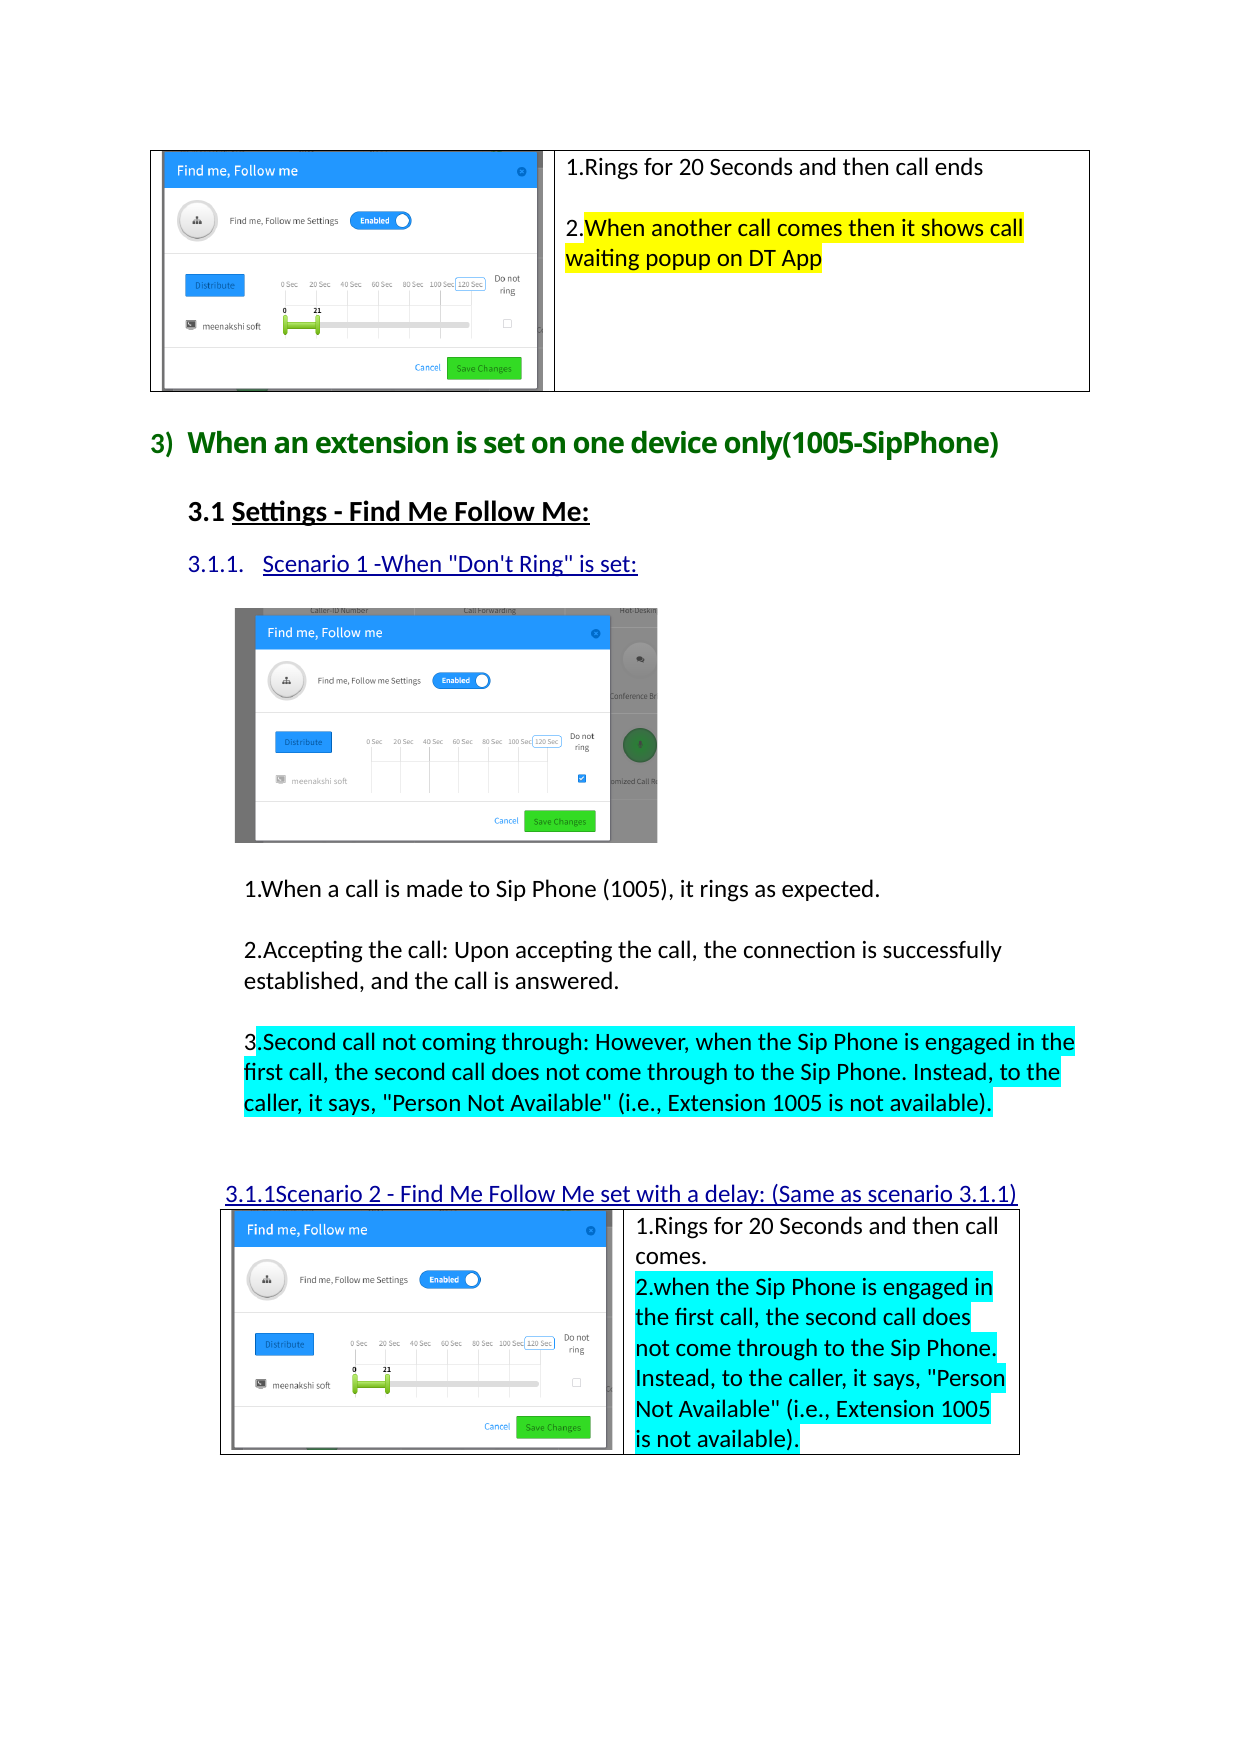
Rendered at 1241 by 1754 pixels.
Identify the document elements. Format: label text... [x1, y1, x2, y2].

text 1.When a call is made to Sip Phone (1005), it rings as expected. [244, 873, 1090, 904]
table_header 1.Rings for 20 Seconds and then call comes. 2.when the Sip Phone is engaged in the first call, the second call does not come through to the Sip Phone. Instead, to the caller, it says, "Person Not Available" (i.e., Extension 1005 is not available). [624, 1210, 1019, 1454]
list Settings - Find Me Follow Me: [187, 493, 1090, 528]
table_header [221, 1210, 623, 1454]
table_header 1.Rings for 20 Seconds and then call ends 2.When another call comes then it shows call waiting popup on DT App [555, 151, 1089, 391]
picture [234, 608, 658, 843]
text 3.1.1Scenario 2 - Find Me Follow Me set with a delay: (Same as scenario 3.1.1) [225, 1178, 1090, 1209]
picture [161, 151, 543, 391]
text 2.Accepting the call: Upon accepting the call, the connection is successfully established, and the call is answered. [244, 934, 1090, 995]
title When an extension is set on one device only(1005-SipPhone) [150, 423, 1090, 462]
list Scenario 1 -When "Don't Ring" is set: [187, 548, 1090, 578]
picture [231, 1210, 613, 1450]
table_header [151, 151, 161, 391]
table_header [543, 151, 554, 391]
